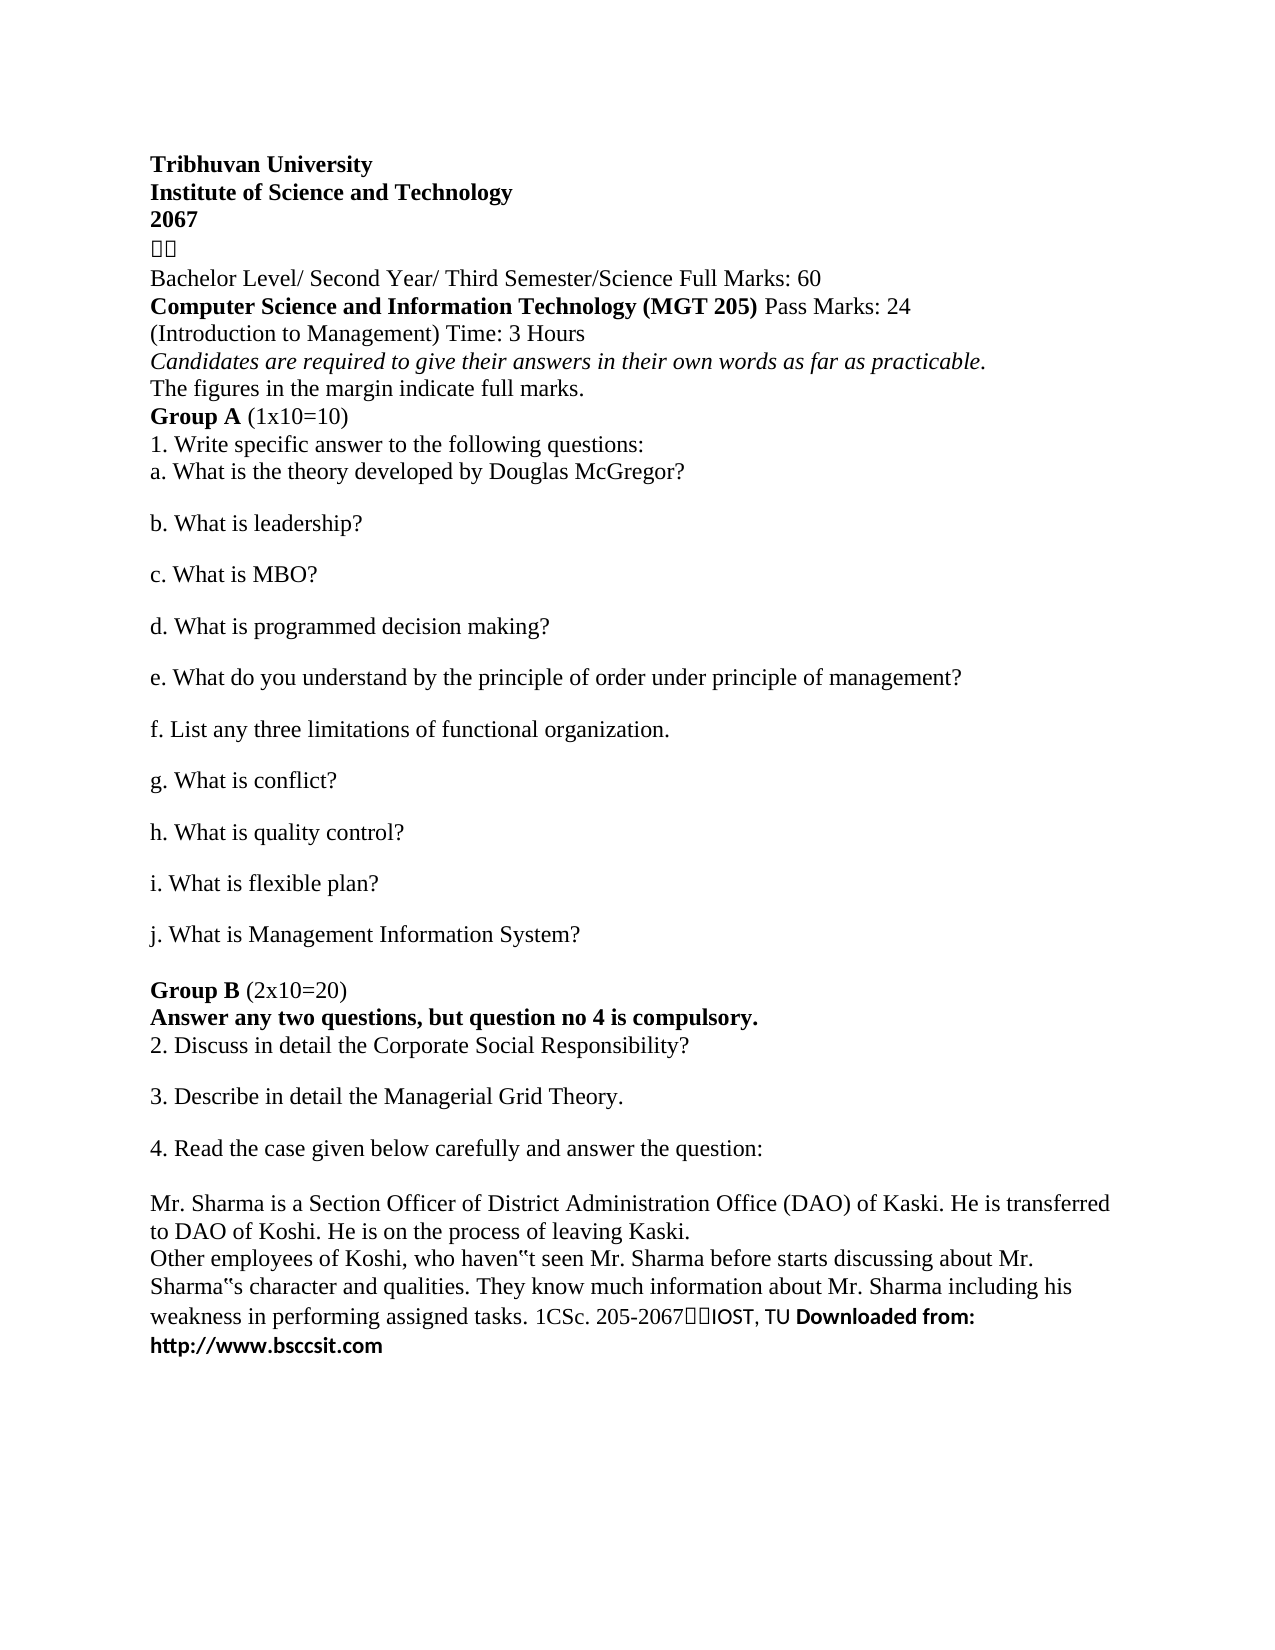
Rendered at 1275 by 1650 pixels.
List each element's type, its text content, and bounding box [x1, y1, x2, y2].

text Bachelor Level/ Second Year/ Third Semester/Science Full Marks: 60 [150, 264, 1125, 292]
text Institute of Science and Technology [150, 178, 1125, 205]
text Mr. Sharma is a Section Officer of District Administration Office (DAO) of Kaski. He is transferred to DAO of Koshi. He is on the process of leaving Kaski. [150, 1189, 1125, 1244]
text Group B (2x10=20) [150, 976, 1125, 1003]
text 2067 [150, 205, 1125, 233]
text d. What is programmed decision making? [150, 612, 1125, 639]
text f. List any three limitations of functional organization. [150, 714, 1125, 742]
text Answer any two questions, but question no 4 is compulsory. [150, 1003, 1125, 1031]
text Computer Science and Information Technology (MGT 205) Pass Marks: 24 [150, 292, 1125, 319]
text Candidates are required to give their answers in their own words as far as practicable. [150, 347, 1125, 374]
text The figures in the margin indicate full marks. [150, 374, 1125, 402]
text 2. Discuss in detail the Corporate Social Responsibility? [150, 1031, 1125, 1058]
text  [150, 233, 1125, 264]
text i. What is flexible plan? [150, 869, 1125, 897]
text e. What do you understand by the principle of order under principle of management? [150, 663, 1125, 691]
text a. What is the theory developed by Douglas McGregor? [150, 457, 1125, 485]
text j. What is Management Information System? [150, 920, 1125, 948]
text Tribhuvan University [150, 150, 1125, 178]
text (Introduction to Management) Time: 3 Hours [150, 319, 1125, 347]
text 3. Describe in detail the Managerial Grid Theory. [150, 1082, 1125, 1110]
text h. What is quality control? [150, 817, 1125, 845]
text g. What is conflict? [150, 766, 1125, 794]
text b. What is leadership? [150, 509, 1125, 536]
text Other employees of Koshi, who haven‟t seen Mr. Sharma before starts discussing about Mr. Sharma‟s character and qualities. They know much information about Mr. Sharma including his weakness in performing assigned tasks. 1CSc. 205-2067IOST, TU Downloaded from: http://www.bsccsit.com [150, 1244, 1125, 1359]
text 1. Write specific answer to the following questions: [150, 430, 1125, 457]
text 4. Read the case given below carefully and answer the question: [150, 1134, 1125, 1162]
text c. What is MBO? [150, 560, 1125, 588]
text Group A (1x10=10) [150, 402, 1125, 430]
